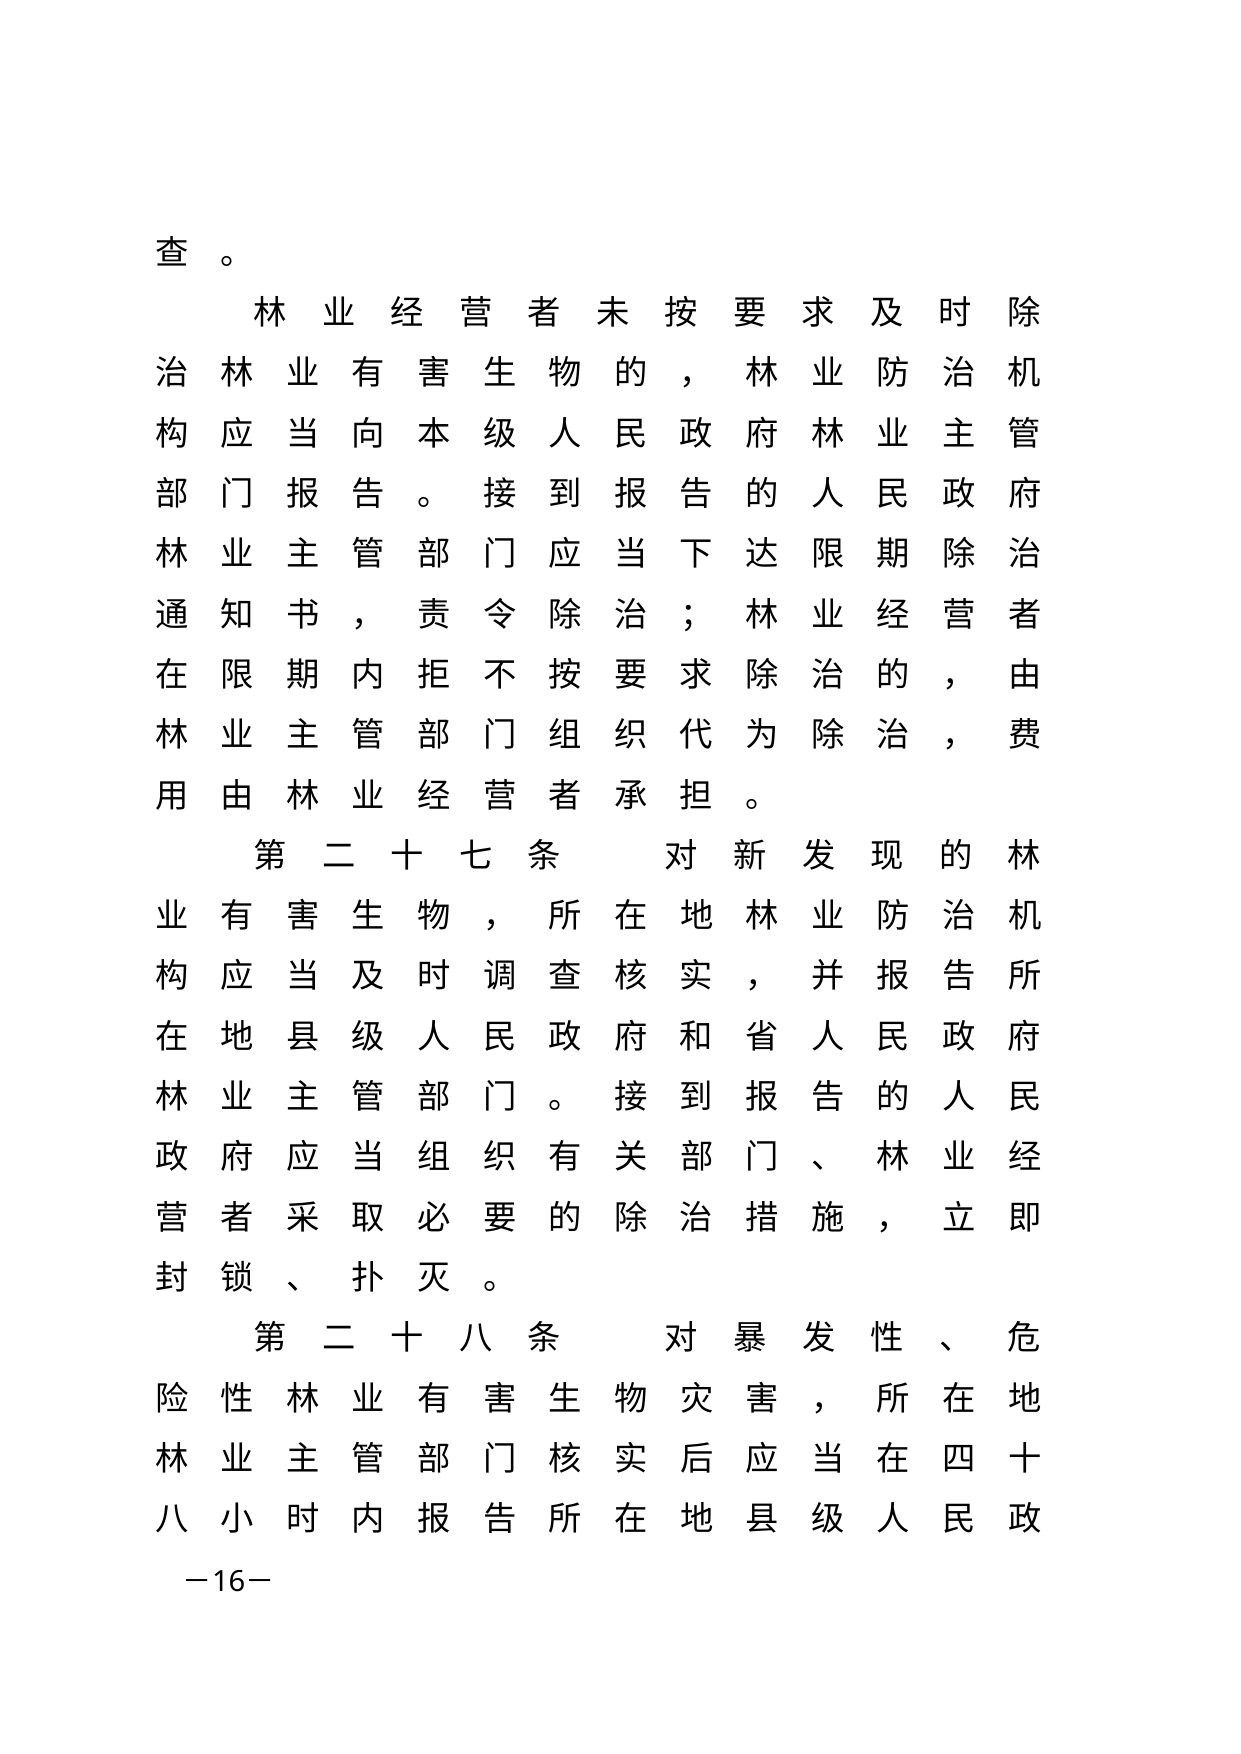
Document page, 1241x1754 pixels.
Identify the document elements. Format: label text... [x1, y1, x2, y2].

text 第二十七条 对新发现的林业有害生物，所在地林业防治机构应当及时调查核实，并报告所在地县级人民政府和省人民政府林业主管部门。接到报告的人民政府应当组织有关部门、林业经营者采取必要的除治措施，立即封锁、扑灭。 [155, 823, 1073, 1305]
text 第二十六条 林业经营者应当按照林业防治机构的统一要求，及时做好经营管理范围内发生的林业有害生物除治工作。林业防治机构应当做好技术指导和技术服务，并对除治情况进行监督检查。 [155, 219, 1073, 280]
text 林业经营者未按要求及时除治林业有害生物的，林业防治机构应当向本级人民政府林业主管部门报告。接到报告的人民政府林业主管部门应当下达限期除治通知书，责令除治；林业经营者在限期内拒不按要求除治的，由林业主管部门组织代为除治，费用由林业经营者承担。 [155, 280, 1073, 823]
